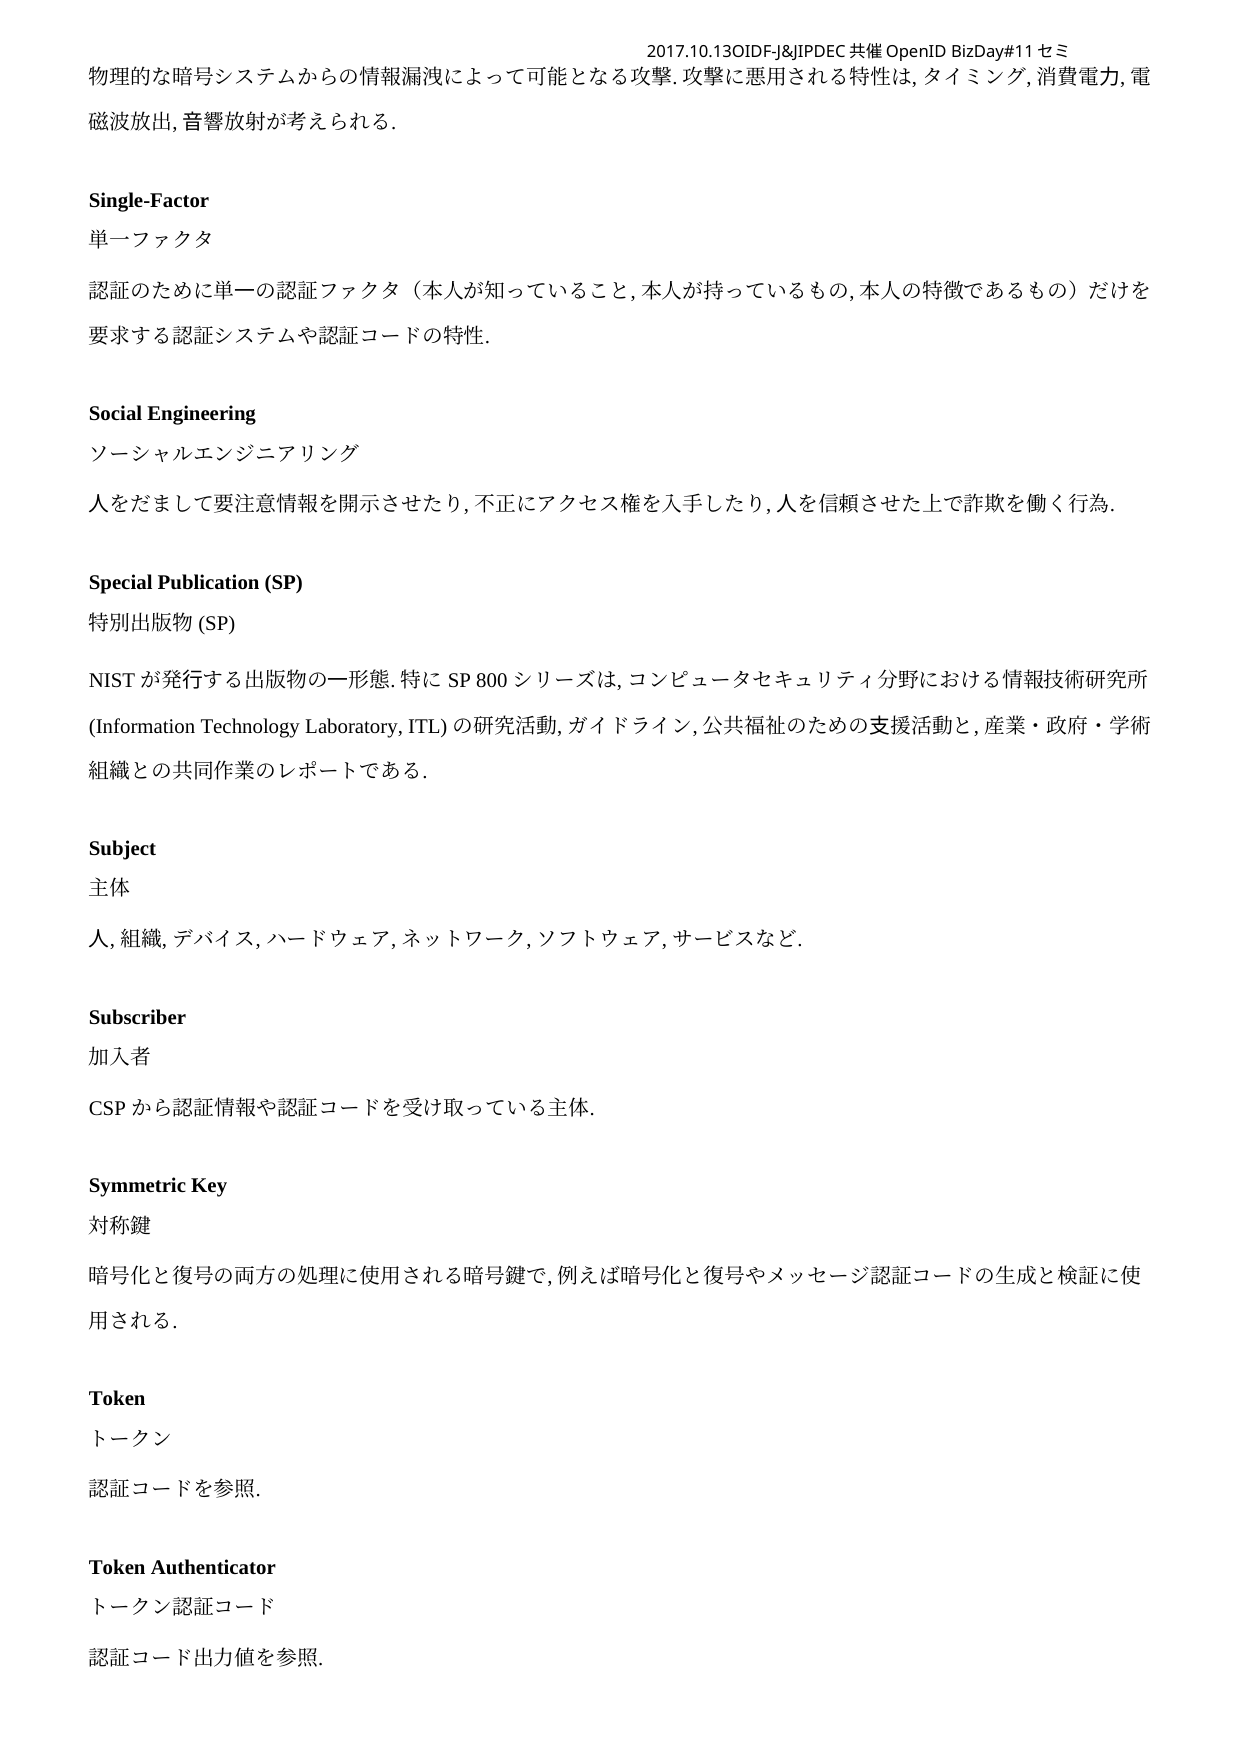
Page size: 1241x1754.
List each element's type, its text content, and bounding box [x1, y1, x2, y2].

subtitle 特別出版物 (SP) [89, 606, 1152, 636]
text 暗号化と復号の両方の処理に使用される暗号鍵で, 例えば暗号化と復号やメッセージ認証コードの生成と検証に使用される. [89, 1259, 1152, 1334]
text 認証コードを参照. [89, 1473, 1152, 1503]
subtitle Symmetric Key [89, 1173, 1152, 1197]
subtitle Token Authenticator [89, 1555, 1152, 1579]
subtitle 対称鍵 [89, 1209, 1152, 1239]
text ⼈, 組織, デバイス, ハードウェア, ネットワーク, ソフトウェア, サービスなど. [89, 922, 1152, 952]
subtitle 主体 [89, 872, 1152, 902]
text 物理的な暗号システムからの情報漏洩によって可能となる攻撃. 攻撃に悪用される特性は, タイミング, 消費電⼒, 電磁波放出, ⾳響放射が考えられる. [89, 60, 1152, 136]
subtitle Subscriber [89, 1004, 1152, 1029]
subtitle トークン [89, 1422, 1152, 1452]
subtitle Single-Factor [89, 187, 1152, 212]
text 認証コード出力値を参照. [89, 1641, 1152, 1671]
text NIST が発⾏する出版物の⼀形態. 特に SP 800 シリーズは, コンピュータセキュリティ分野における情報技術研究所 (Information Technology Laboratory, ITL) の研究活動, ガイドライン, 公共福祉のための⽀援活動と, 産業・政府・学術組織との共同作業のレポートである. [89, 664, 1152, 784]
text ⼈をだまして要注意情報を開示させたり, 不正にアクセス権を入手したり, ⼈を信頼させた上で詐欺を働く行為. [89, 488, 1152, 518]
text CSP から認証情報や認証コードを受け取っている主体. [89, 1091, 1152, 1121]
subtitle Social Engineering [89, 401, 1152, 425]
subtitle Subject [89, 836, 1152, 860]
subtitle 単一ファクタ [89, 223, 1152, 253]
subtitle トークン認証コード [89, 1591, 1152, 1621]
subtitle Special Publication (SP) [89, 570, 1152, 594]
text 認証のために単⼀の認証ファクタ（本人が知っていること, 本人が持っているもの, 本人の特徴であるもの）だけを要求する認証システムや認証コードの特性. [89, 274, 1152, 349]
subtitle 加入者 [89, 1041, 1152, 1071]
subtitle Token [89, 1386, 1152, 1410]
subtitle ソーシャルエンジニアリング [89, 437, 1152, 467]
